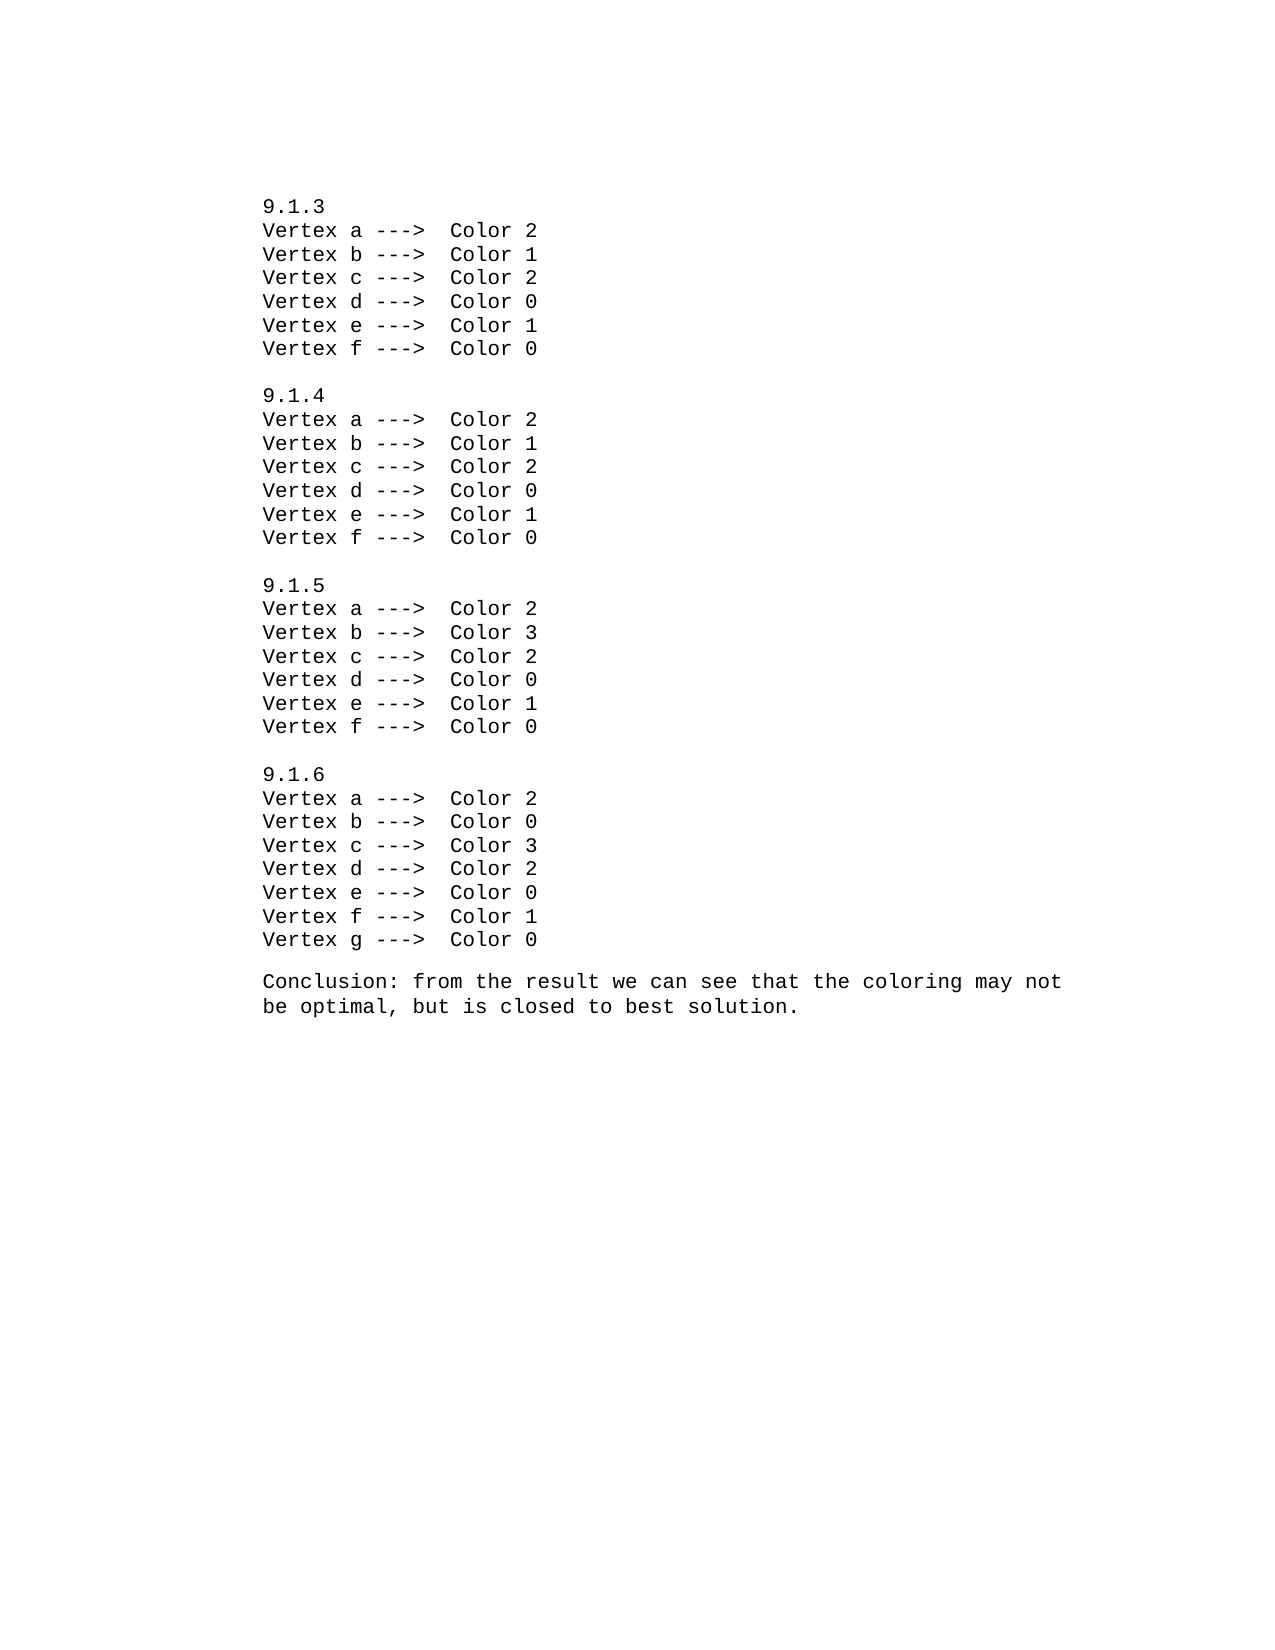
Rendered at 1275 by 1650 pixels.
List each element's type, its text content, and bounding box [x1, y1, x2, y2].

text Vertex a ---> Color 2 [262, 220, 1087, 244]
text Vertex b ---> Color 0 [262, 811, 1087, 835]
text Vertex f ---> Color 0 [262, 527, 1087, 551]
text Vertex c ---> Color 3 [262, 835, 1087, 858]
text Vertex a ---> Color 2 [262, 409, 1087, 433]
text Vertex d ---> Color 0 [262, 669, 1087, 693]
text Vertex a ---> Color 2 [262, 787, 1087, 811]
text Vertex e ---> Color 1 [262, 693, 1087, 717]
text Vertex e ---> Color 1 [262, 504, 1087, 527]
text Vertex f ---> Color 0 [262, 717, 1087, 740]
text 9.1.4 [262, 386, 1087, 409]
text 9.1.5 [262, 575, 1087, 598]
text Vertex e ---> Color 0 [262, 882, 1087, 906]
text Vertex g ---> Color 0 [262, 929, 1087, 953]
text 9.1.3 [262, 196, 1087, 220]
text Vertex c ---> Color 2 [262, 456, 1087, 480]
text Vertex f ---> Color 1 [262, 906, 1087, 929]
text Vertex d ---> Color 0 [262, 291, 1087, 314]
text Vertex b ---> Color 3 [262, 622, 1087, 646]
text Conclusion: from the result we can see that the coloring may not be optimal, but is closed to best solution. [262, 971, 1087, 1020]
text Vertex d ---> Color 0 [262, 480, 1087, 504]
text Vertex c ---> Color 2 [262, 267, 1087, 291]
text Vertex a ---> Color 2 [262, 598, 1087, 622]
text Vertex b ---> Color 1 [262, 433, 1087, 456]
text Vertex d ---> Color 2 [262, 858, 1087, 882]
text Vertex b ---> Color 1 [262, 244, 1087, 267]
text Vertex c ---> Color 2 [262, 646, 1087, 669]
text 9.1.6 [262, 764, 1087, 787]
text Vertex f ---> Color 0 [262, 338, 1087, 362]
text Vertex e ---> Color 1 [262, 314, 1087, 338]
